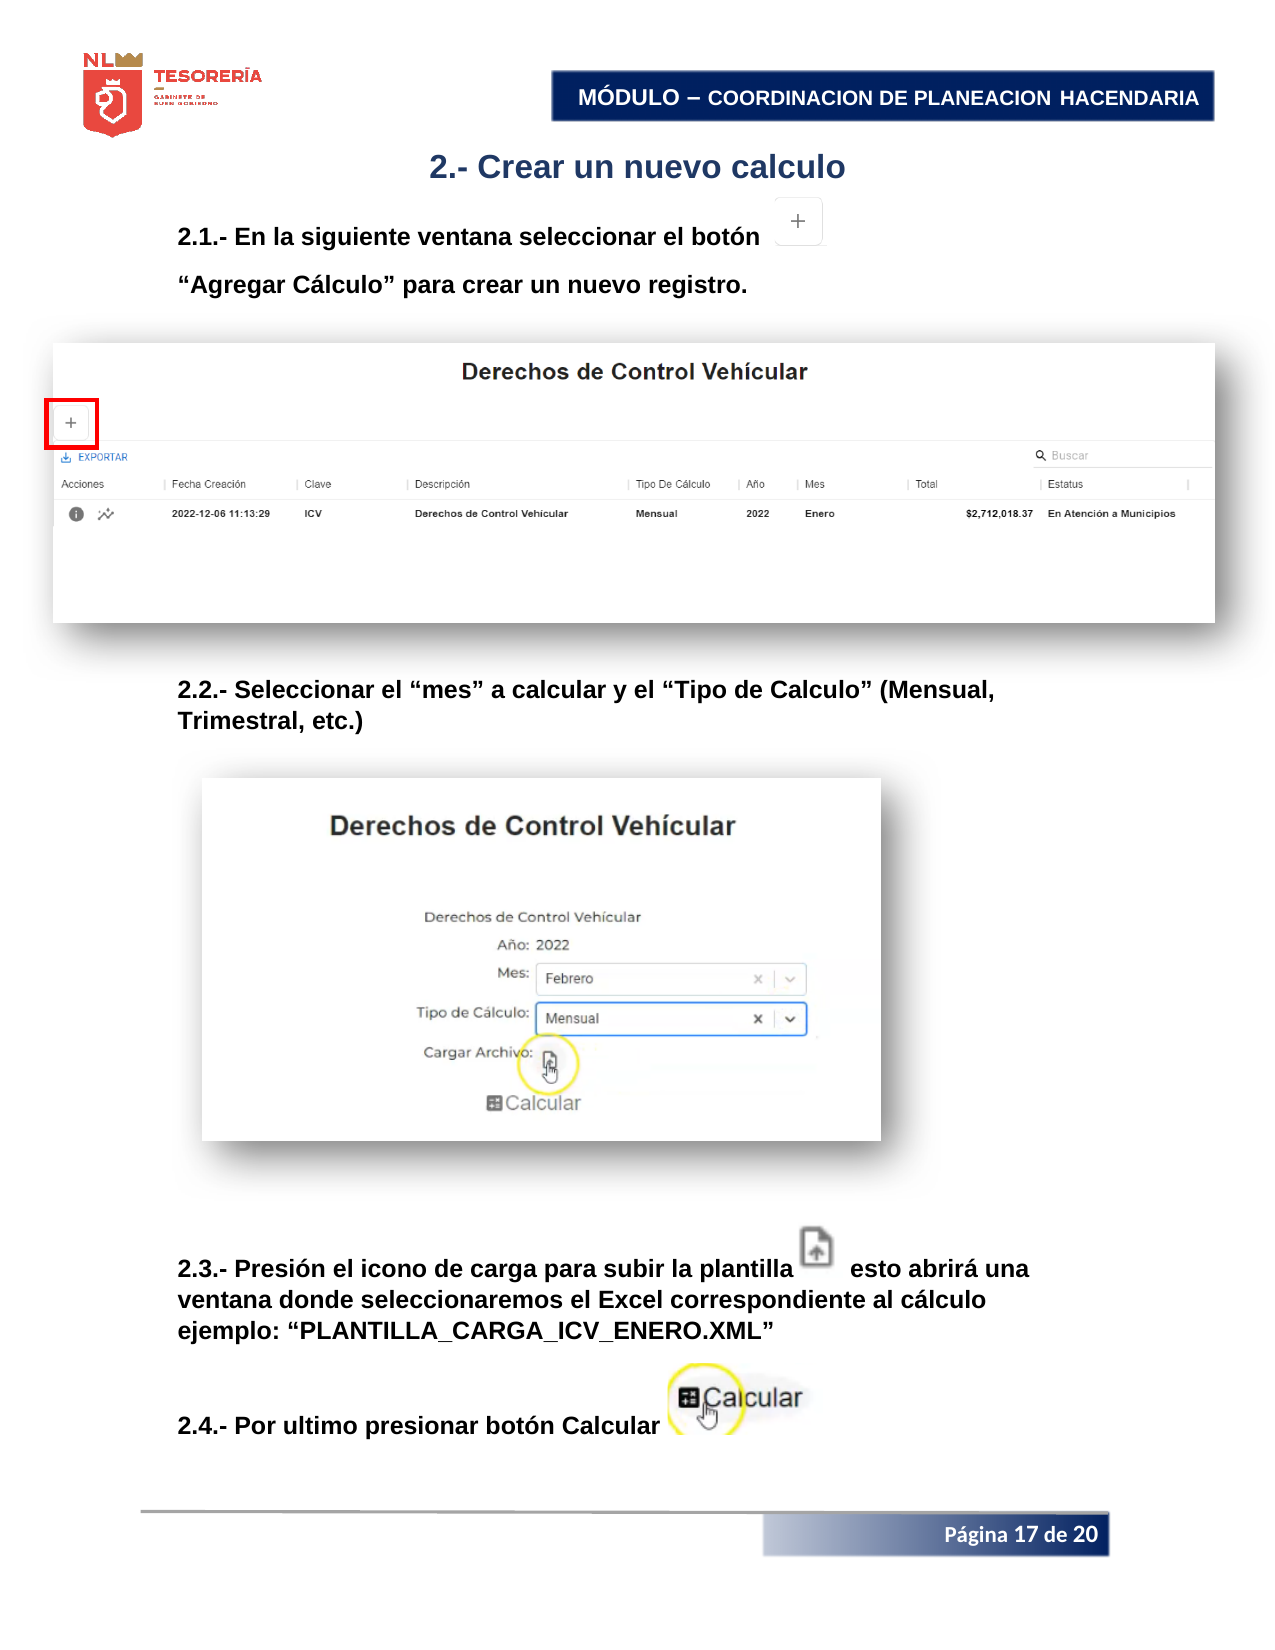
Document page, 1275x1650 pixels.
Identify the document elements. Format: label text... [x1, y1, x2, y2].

picture [53, 402, 95, 445]
picture [774, 191, 827, 246]
text “Agregar Cálculo” para crear un nuevo registro. [177, 270, 1098, 298]
text 2.4.- Por ultimo presionar botón Calcular [177, 1364, 1098, 1440]
picture [79, 43, 264, 140]
text 2.2.- Seleccionar el “mes” a calcular y el “Tipo de Calculo” (Mensual, Trimestral, etc.) [177, 675, 1098, 734]
picture [667, 1363, 824, 1435]
picture [53, 343, 1215, 623]
picture [202, 778, 881, 1141]
text 2.3.- Presión el icono de carga para subir la plantilla esto abrirá una ventana donde seleccionaremos el Excel correspondiente al cálculo ejemplo: “PLANTILLA_CARGA_ICV_ENERO.XML” [177, 1219, 1098, 1345]
picture [794, 1219, 844, 1278]
text 2.1.- En la siguiente ventana seleccionar el botón [177, 192, 1098, 251]
subtitle 2.- Crear un nuevo calculo [177, 148, 1098, 186]
